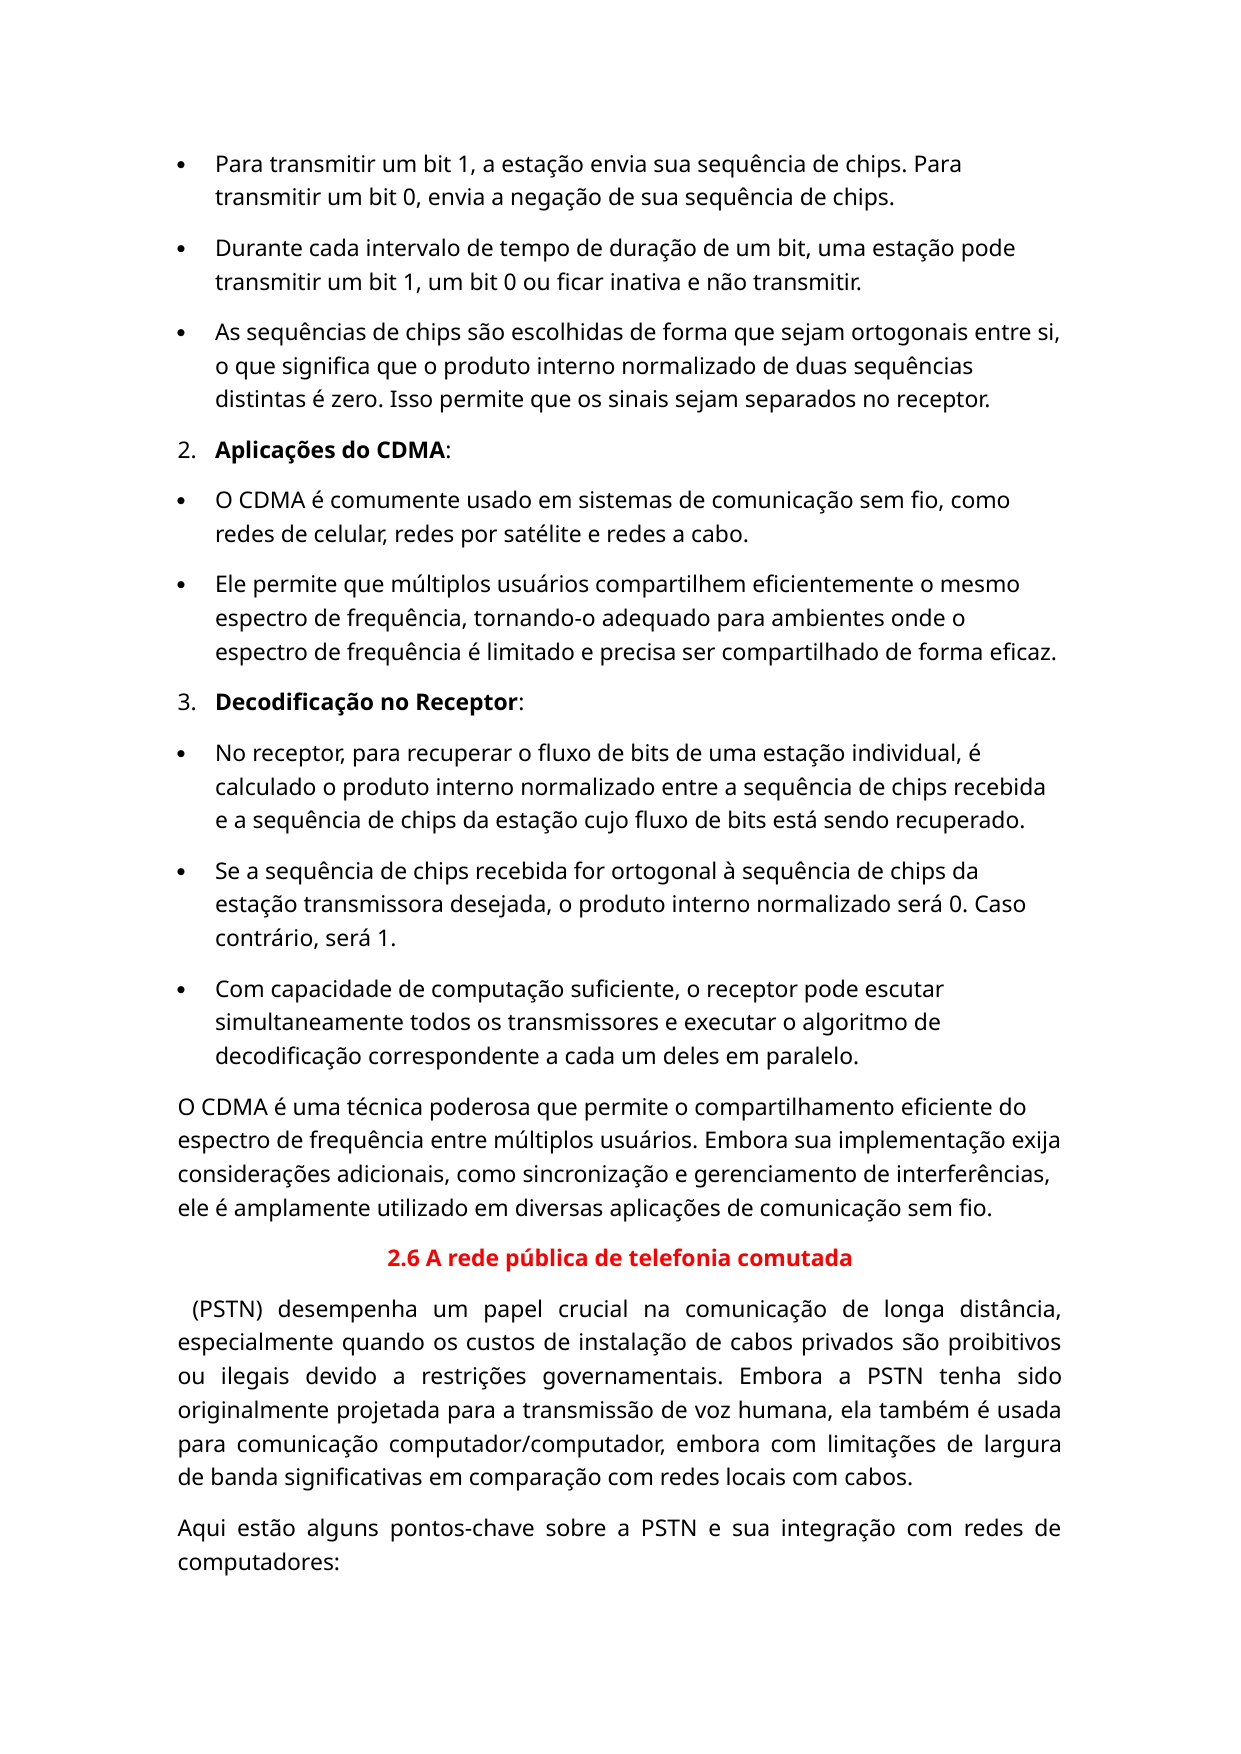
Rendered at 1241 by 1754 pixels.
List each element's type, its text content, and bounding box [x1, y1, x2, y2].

list Ele permite que múltiplos usuários compartilhem eficientemente o mesmo espectro de frequência, tornando-o adequado para ambientes onde o espectro de frequência é limitado e precisa ser compartilhado de forma eficaz. [177, 568, 1063, 667]
list Decodificação no Receptor: [177, 686, 1063, 718]
text O CDMA é uma técnica poderosa que permite o compartilhamento eficiente do espectro de frequência entre múltiplos usuários. Embora sua implementação exija considerações adicionais, como sincronização e gerenciamento de interferências, ele é amplamente utilizado em diversas aplicações de comunicação sem fio. [177, 1091, 1063, 1223]
list O CDMA é comumente usado em sistemas de comunicação sem fio, como redes de celular, redes por satélite e redes a cabo. [177, 484, 1063, 549]
list Com capacidade de computação suficiente, o receptor pode escutar simultaneamente todos os transmissores e executar o algoritmo de decodificação correspondente a cada um deles em paralelo. [177, 973, 1063, 1071]
list As sequências de chips são escolhidas de forma que sejam ortogonais entre si, o que significa que o produto interno normalizado de duas sequências distintas é zero. Isso permite que os sinais sejam separados no receptor. [177, 316, 1063, 415]
list Aplicações do CDMA: [177, 434, 1063, 465]
list No receptor, para recuperar o fluxo de bits de uma estação individual, é calculado o produto interno normalizado entre a sequência de chips recebida e a sequência de chips da estação cujo fluxo de bits está sendo recuperado. [177, 737, 1063, 836]
text 2.6 A rede pública de telefonia comutada [177, 1242, 1063, 1273]
list Para transmitir um bit 1, a estação envia sua sequência de chips. Para transmitir um bit 0, envia a negação de sua sequência de chips. [177, 148, 1063, 213]
list Durante cada intervalo de tempo de duração de um bit, uma estação pode transmitir um bit 1, um bit 0 ou ficar inativa e não transmitir. [177, 232, 1063, 297]
text (PSTN) desempenha um papel crucial na comunicação de longa distância, especialmente quando os custos de instalação de cabos privados são proibitivos ou ilegais devido a restrições governamentais. Embora a PSTN tenha sido originalmente projetada para a transmissão de voz humana, ela também é usada para comunicação computador/computador, embora com limitações de largura de banda significativas em comparação com redes locais com cabos. [177, 1293, 1063, 1493]
list Se a sequência de chips recebida for ortogonal à sequência de chips da estação transmissora desejada, o produto interno normalizado será 0. Caso contrário, será 1. [177, 855, 1063, 953]
text Aqui estão alguns pontos-chave sobre a PSTN e sua integração com redes de computadores: [177, 1512, 1063, 1577]
